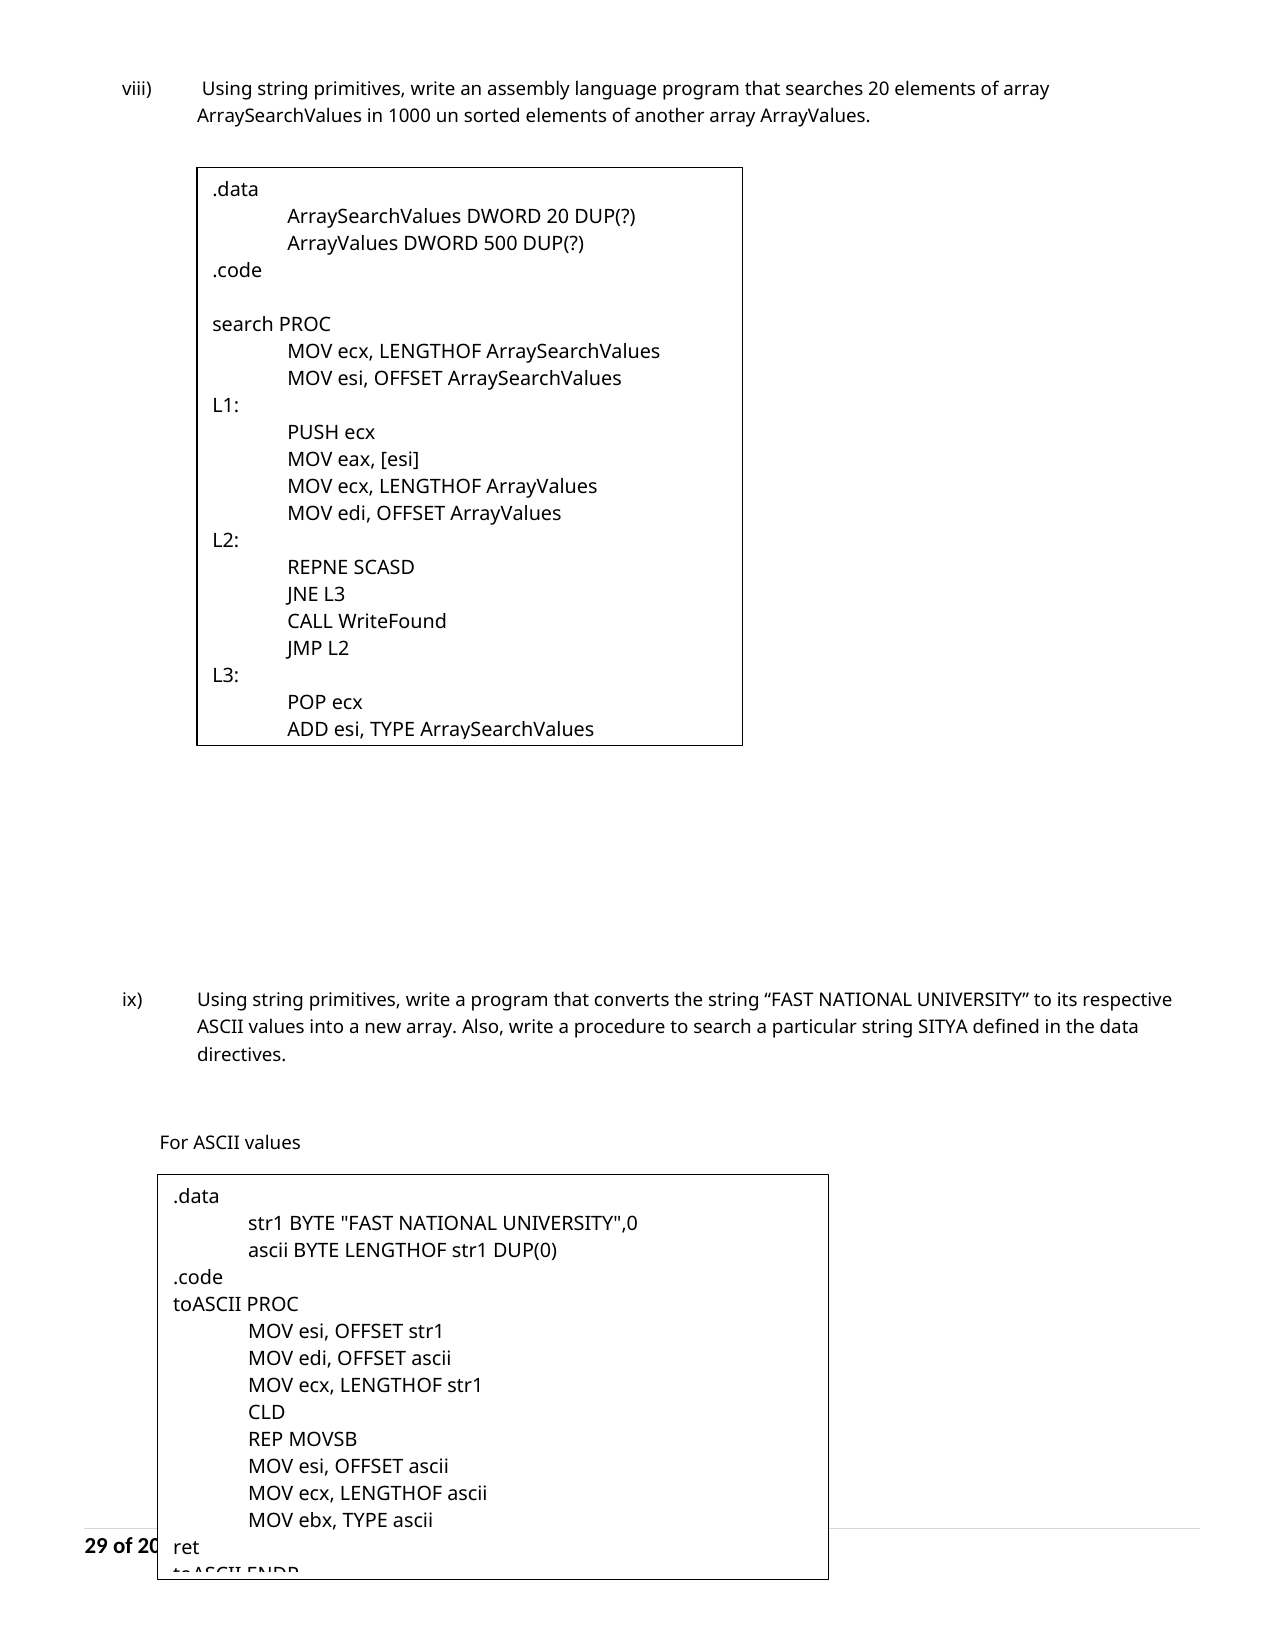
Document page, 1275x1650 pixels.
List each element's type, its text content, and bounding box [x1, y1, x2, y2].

list Using string primitives, write a program that converts the string “FAST NATIONAL UNIVERSITY” to its respective ASCII values into a new array. Also, write a procedure to search a particular string SITYA defined in the data directives. [122, 986, 1200, 1066]
text For ASCII values [159, 1129, 1200, 1155]
list Using string primitives, write an assembly language program that searches 20 elements of array ArraySearchValues in 1000 un sorted elements of another array ArrayValues. [122, 75, 1200, 128]
